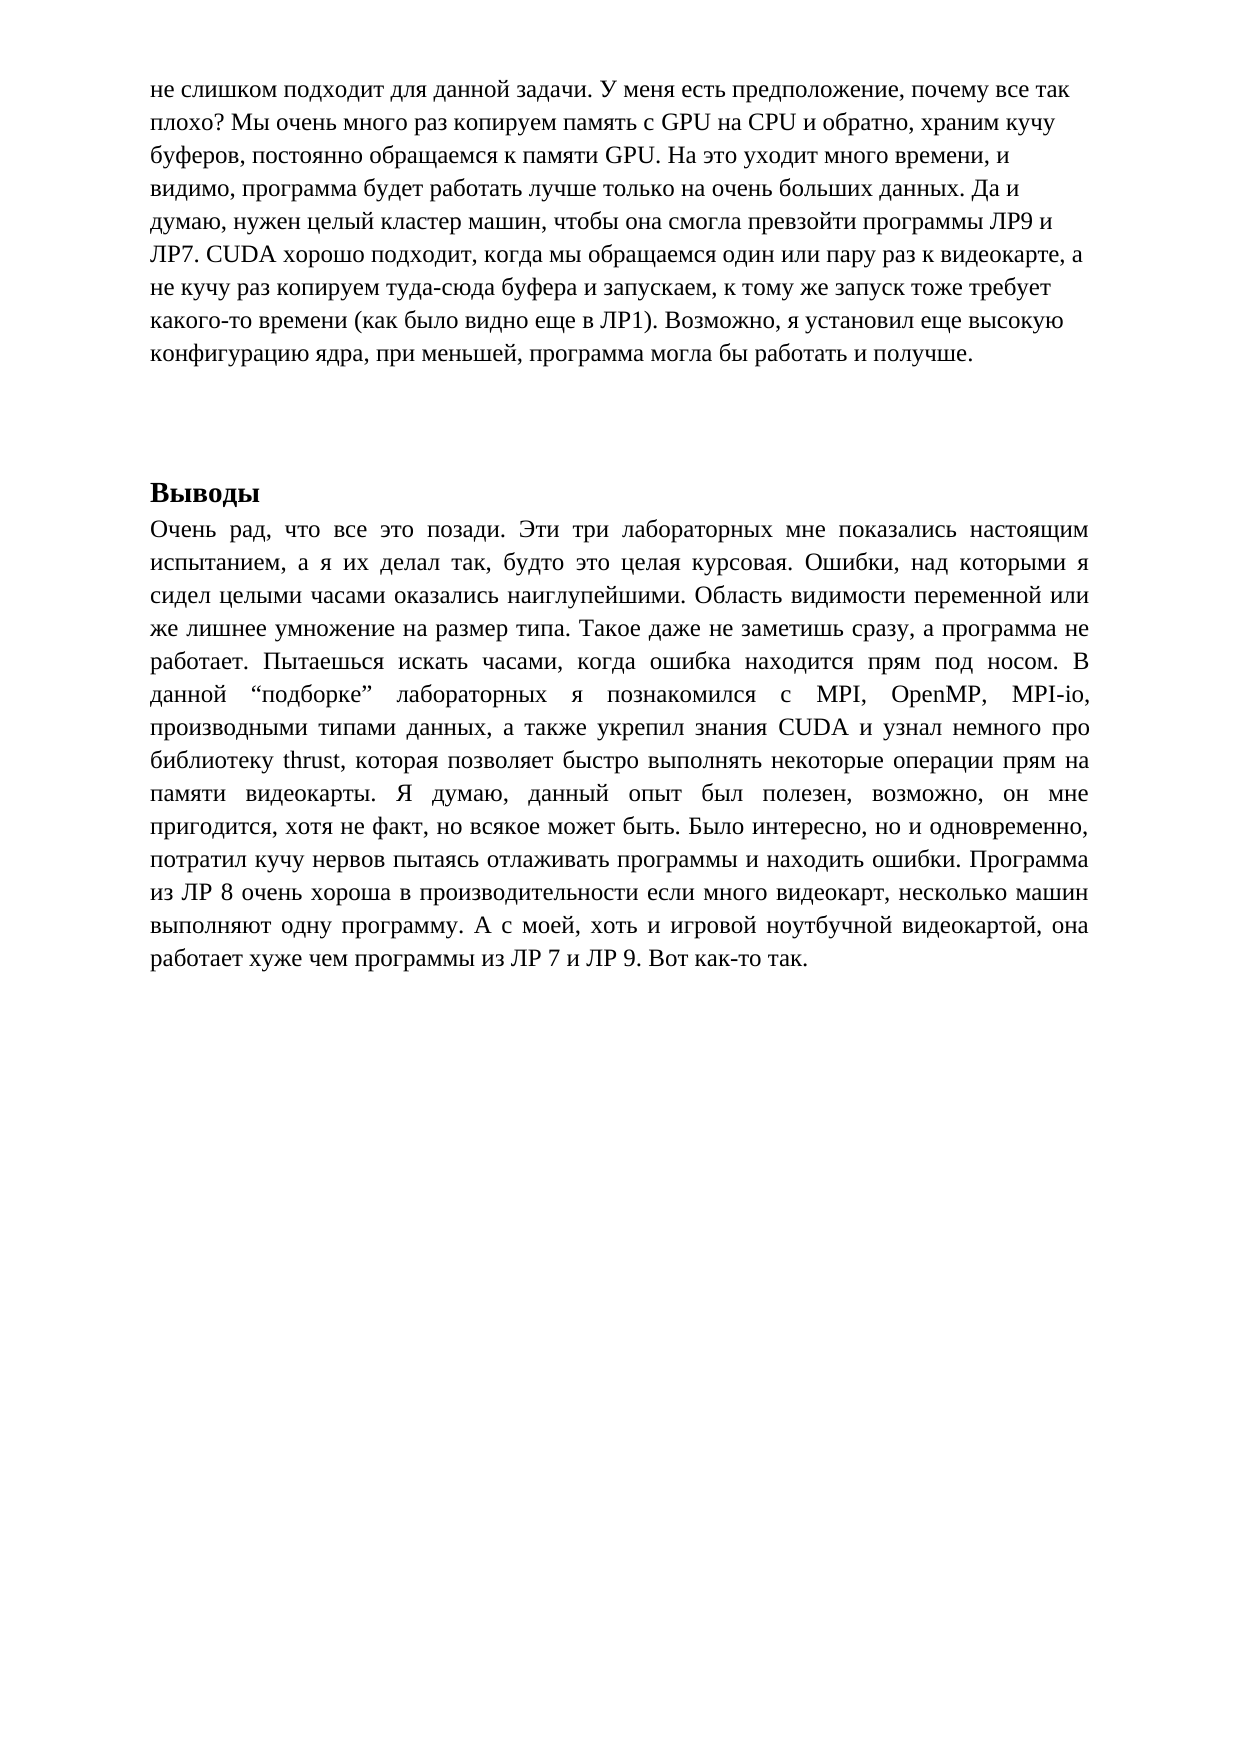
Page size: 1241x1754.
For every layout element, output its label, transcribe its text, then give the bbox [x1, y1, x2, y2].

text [150, 74, 1090, 367]
text Выводы [150, 476, 1090, 509]
text Очень рад, что все это позади. Эти три лабораторных мне показались настоящим испытанием, а я их делал так, будто это целая курсовая. Ошибки, над которыми я сидел целыми часами оказались наиглупейшими. Область видимости переменной или же лишнее умножение на размер типа. Такое даже не заметишь сразу, а программа не работает. Пытаешься искать часами, когда ошибка находится прям под носом. В данной “подборке” лабораторных я познакомился с MPI, OpenMP, MPI-io, производными типами данных, а также укрепил знания CUDA и узнал немного про библиотеку thrust, которая позволяет быстро выполнять некоторые операции прям на памяти видеокарты. Я думаю, данный опыт был полезен, возможно, он мне пригодится, хотя не факт, но всякое может быть. Было интересно, но и одновременно, потратил кучу нервов пытаясь отлаживать программы и находить ошибки. Программа из ЛР 8 очень хороша в производительности если много видеокарт, несколько машин выполняют одну программу. А с моей, хоть и игровой ноутбучной видеокартой, она работает хуже чем программы из ЛР 7 и ЛР 9. Вот как-то так. [150, 514, 1090, 972]
